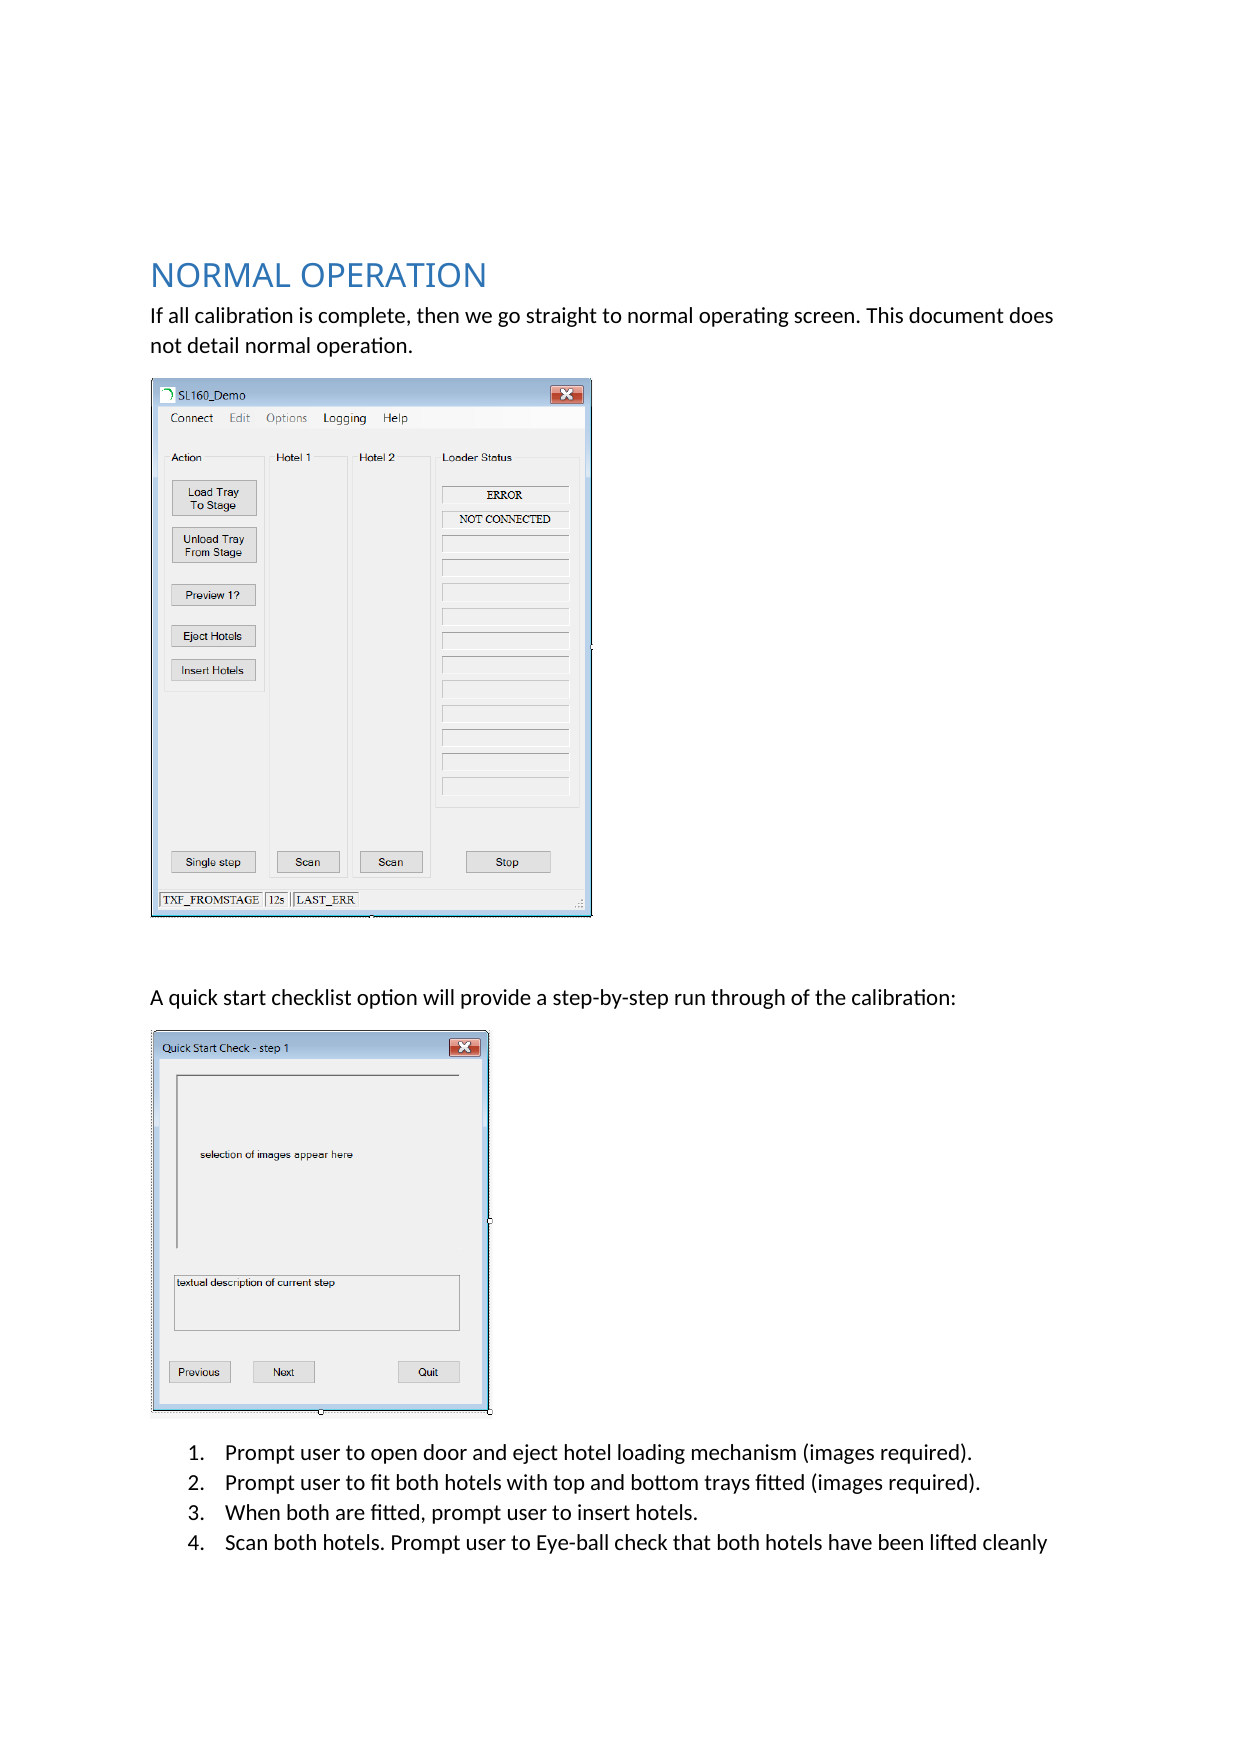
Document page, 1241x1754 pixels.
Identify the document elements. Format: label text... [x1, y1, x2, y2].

text If all calibration is complete, then we go straight to normal operating screen. This document does not detail normal operation. [150, 301, 1090, 359]
text A quick start checklist option will provide a step-by-step run through of the calibration: [150, 983, 1090, 1011]
picture [150, 378, 593, 918]
subtitle NORMAL OPERATION [150, 252, 1090, 297]
list When both are fitted, prompt user to insert hotels. [187, 1498, 1090, 1526]
list Prompt user to fit both hotels with top and bottom trays fitted (images required). [187, 1468, 1090, 1496]
list Scan both hotels. Prompt user to Eye-ball check that both hotels have been lifted cleanly [187, 1528, 1090, 1556]
list Prompt user to open door and eject hotel loading mechanism (images required). [187, 1438, 1090, 1466]
picture [150, 1030, 493, 1419]
